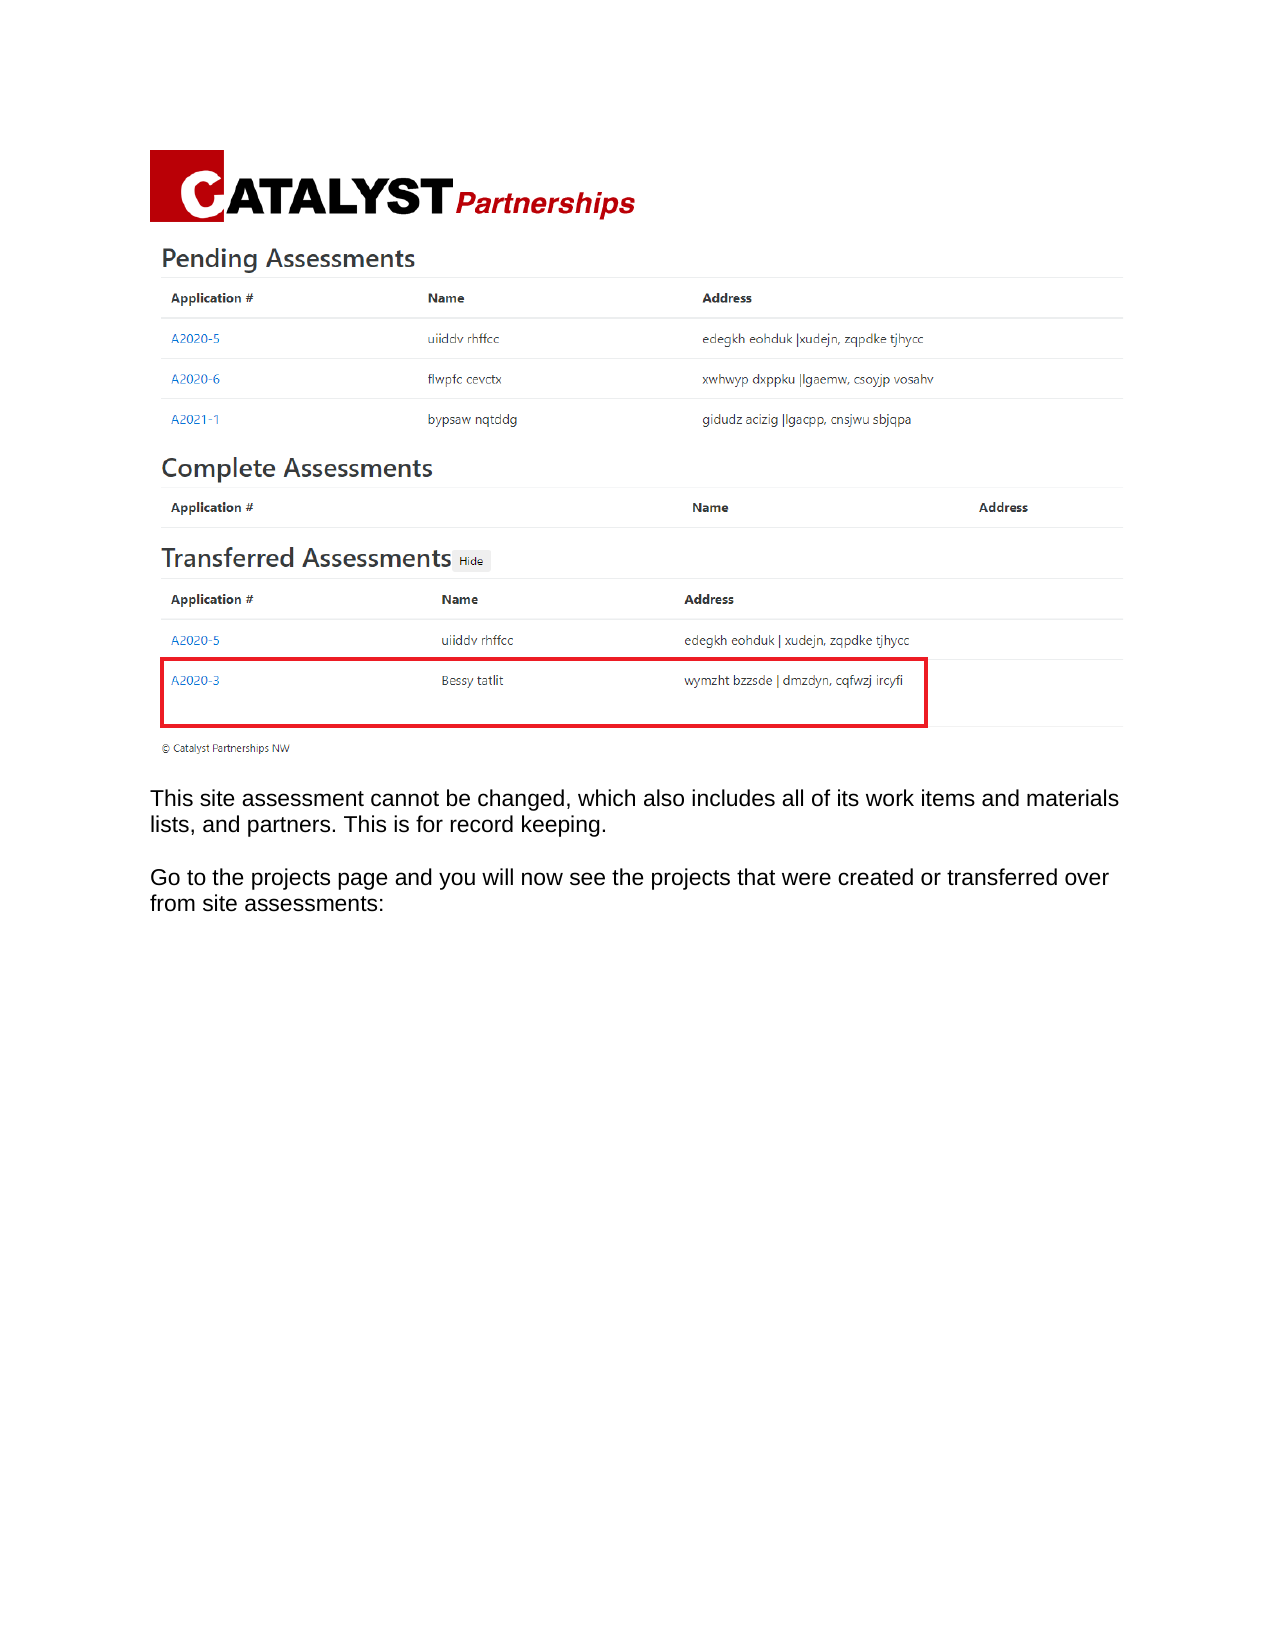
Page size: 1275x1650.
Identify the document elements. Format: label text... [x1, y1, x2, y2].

picture [150, 150, 1124, 785]
text This site assessment cannot be changed, which also includes all of its work items and materials lists, and partners. This is for record keeping. [150, 785, 1125, 837]
text Go to the projects page and you will now see the projects that were created or transferred over from site assessments: [150, 864, 1125, 917]
